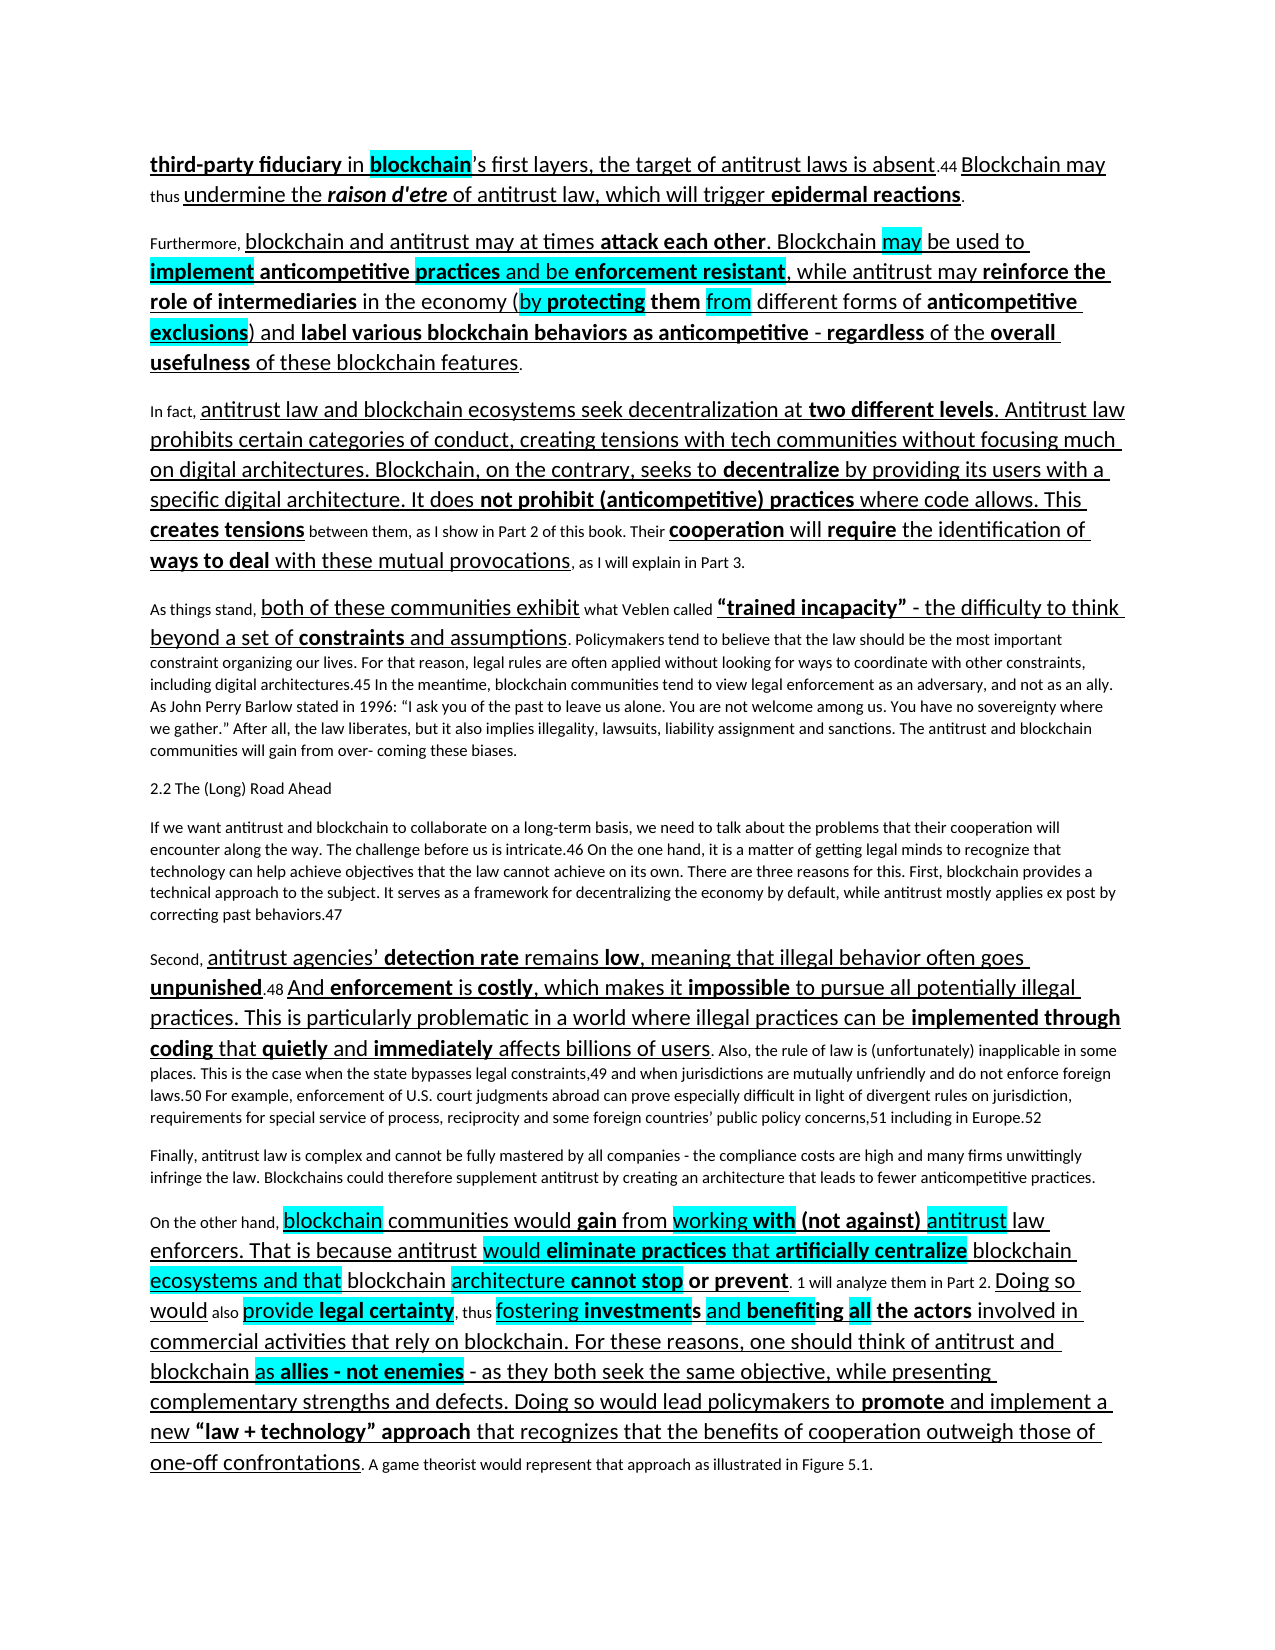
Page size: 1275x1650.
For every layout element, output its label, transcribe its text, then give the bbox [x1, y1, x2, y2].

text 2.2 The (Long) Road Ahead [150, 778, 1125, 799]
text Second, antitrust agencies’ detection rate remains low, meaning that illegal behavior often goes unpunished.48 And enforcement is costly, which makes it impossible to pursue all potentially illegal practices. This is particularly problematic in a world where illegal practices can be implemented through coding that quietly and immediately affects billions of users. Also, the rule of law is (unfortunately) inapplicable in some places. This is the case when the state bypasses legal constraints,49 and when jurisdictions are mutually unfriendly and do not enforce foreign laws.50 For example, enforcement of U.S. court judgments abroad can prove especially difficult in light of divergent rules on jurisdiction, requirements for special service of process, reciprocity and some foreign countries’ public policy concerns,51 including in Europe.52 [150, 943, 1125, 1127]
text Furthermore, blockchain and antitrust may at times attack each other. Blockchain may be used to implement anticompetitive practices and be enforcement resistant, while antitrust may reinforce the role of intermediaries in the economy (by protecting them from different forms of anticompetitive exclusions) and label various blockchain behaviors as anticompetitive - regardless of the overall usefulness of these blockchain features. [150, 227, 1125, 376]
text If we want antitrust and blockchain to collaborate on a long-term basis, we need to talk about the problems that their cooperation will encounter along the way. The challenge before us is intricate.46 On the one hand, it is a matter of getting legal minds to recognize that technology can help achieve objectives that the law cannot achieve on its own. There are three reasons for this. First, blockchain provides a technical approach to the subject. It serves as a framework for decentralizing the economy by default, while antitrust mostly applies ex post by correcting past behaviors.47 [150, 817, 1125, 925]
text On the other hand, blockchain communities would gain from working with (not against) antitrust law enforcers. That is because antitrust would eliminate practices that artificially centralize blockchain ecosystems and that blockchain architecture cannot stop or prevent. 1 will analyze them in Part 2. Doing so would also provide legal certainty, thus fostering investments and benefiting all the actors involved in commercial activities that rely on blockchain. For these reasons, one should think of antitrust and blockchain as allies - not enemies - as they both seek the same objective, while presenting complementary strengths and defects. Doing so would lead policymakers to promote and implement a new “law + technology” approach that recognizes that the benefits of cooperation outweigh those of one-off confrontations. A game theorist would represent that approach as illustrated in Figure 5.1. [150, 1206, 1125, 1476]
text Finally, antitrust law is complex and cannot be fully mastered by all companies - the compliance costs are high and many firms unwittingly infringe the law. Blockchains could therefore supplement antitrust by creating an architecture that leads to fewer anticompetitive practices. [150, 1146, 1125, 1188]
text As things stand, both of these communities exhibit what Veblen called “trained incapacity” - the difficulty to think beyond a set of constraints and assumptions. Policymakers tend to believe that the law should be the most important constraint organizing our lives. For that reason, legal rules are often applied without looking for ways to coordinate with other constraints, including digital architectures.45 In the meantime, blockchain communities tend to view legal enforcement as an adversary, and not as an ally. As John Perry Barlow stated in 1996: “I ask you of the past to leave us alone. You are not welcome among us. You have no sovereignty where we gather.” After all, the law liberates, but it also implies illegality, lawsuits, liability assignment and sanctions. The antitrust and blockchain communities will gain from over- coming these biases. [150, 593, 1125, 760]
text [150, 150, 1125, 208]
text In fact, antitrust law and blockchain ecosystems seek decentralization at two different levels. Antitrust law prohibits certain categories of conduct, creating tensions with tech communities without focusing much on digital architectures. Blockchain, on the contrary, seeks to decentralize by providing its users with a specific digital architecture. It does not prohibit (anticompetitive) practices where code allows. This creates tensions between them, as I show in Part 2 of this book. Their cooperation will require the identification of ways to deal with these mutual provocations, as I will explain in Part 3. [150, 395, 1125, 574]
